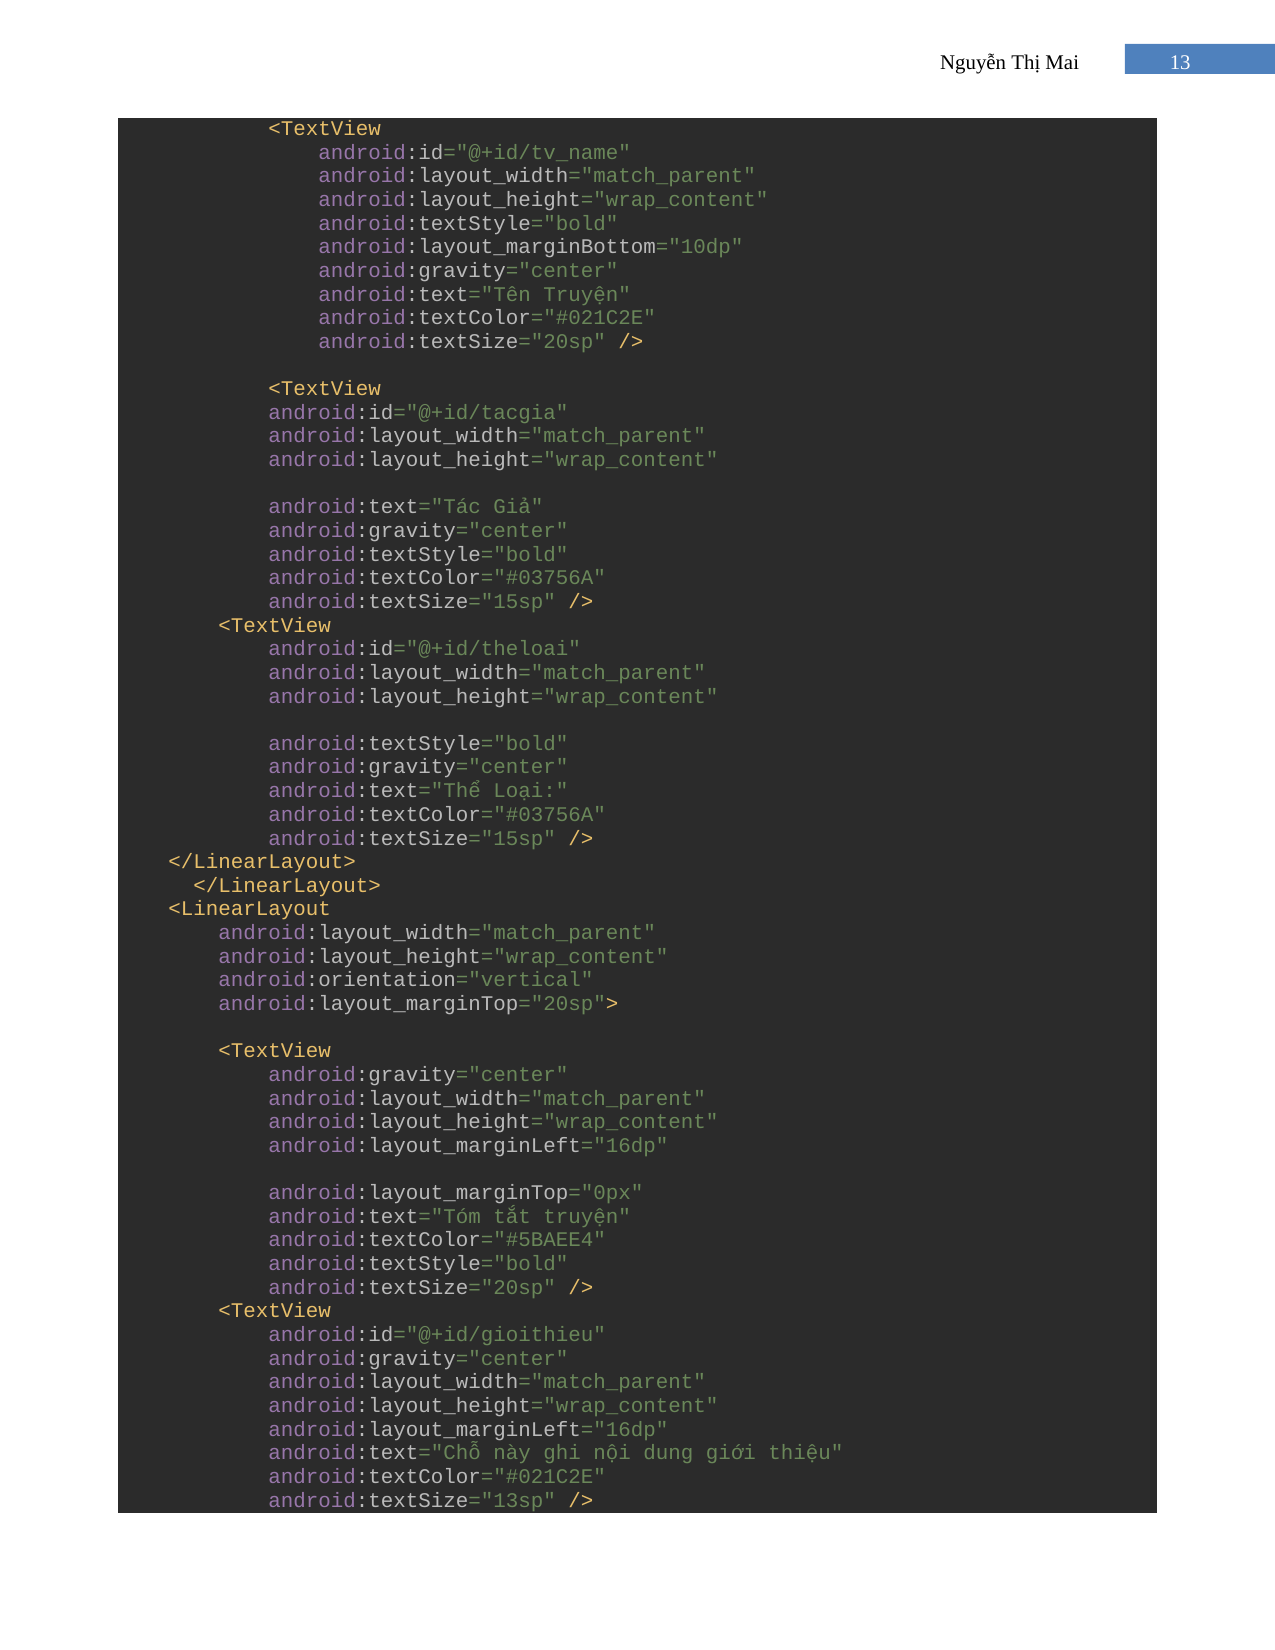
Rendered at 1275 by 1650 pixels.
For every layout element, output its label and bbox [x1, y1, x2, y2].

text [118, 118, 1157, 1513]
